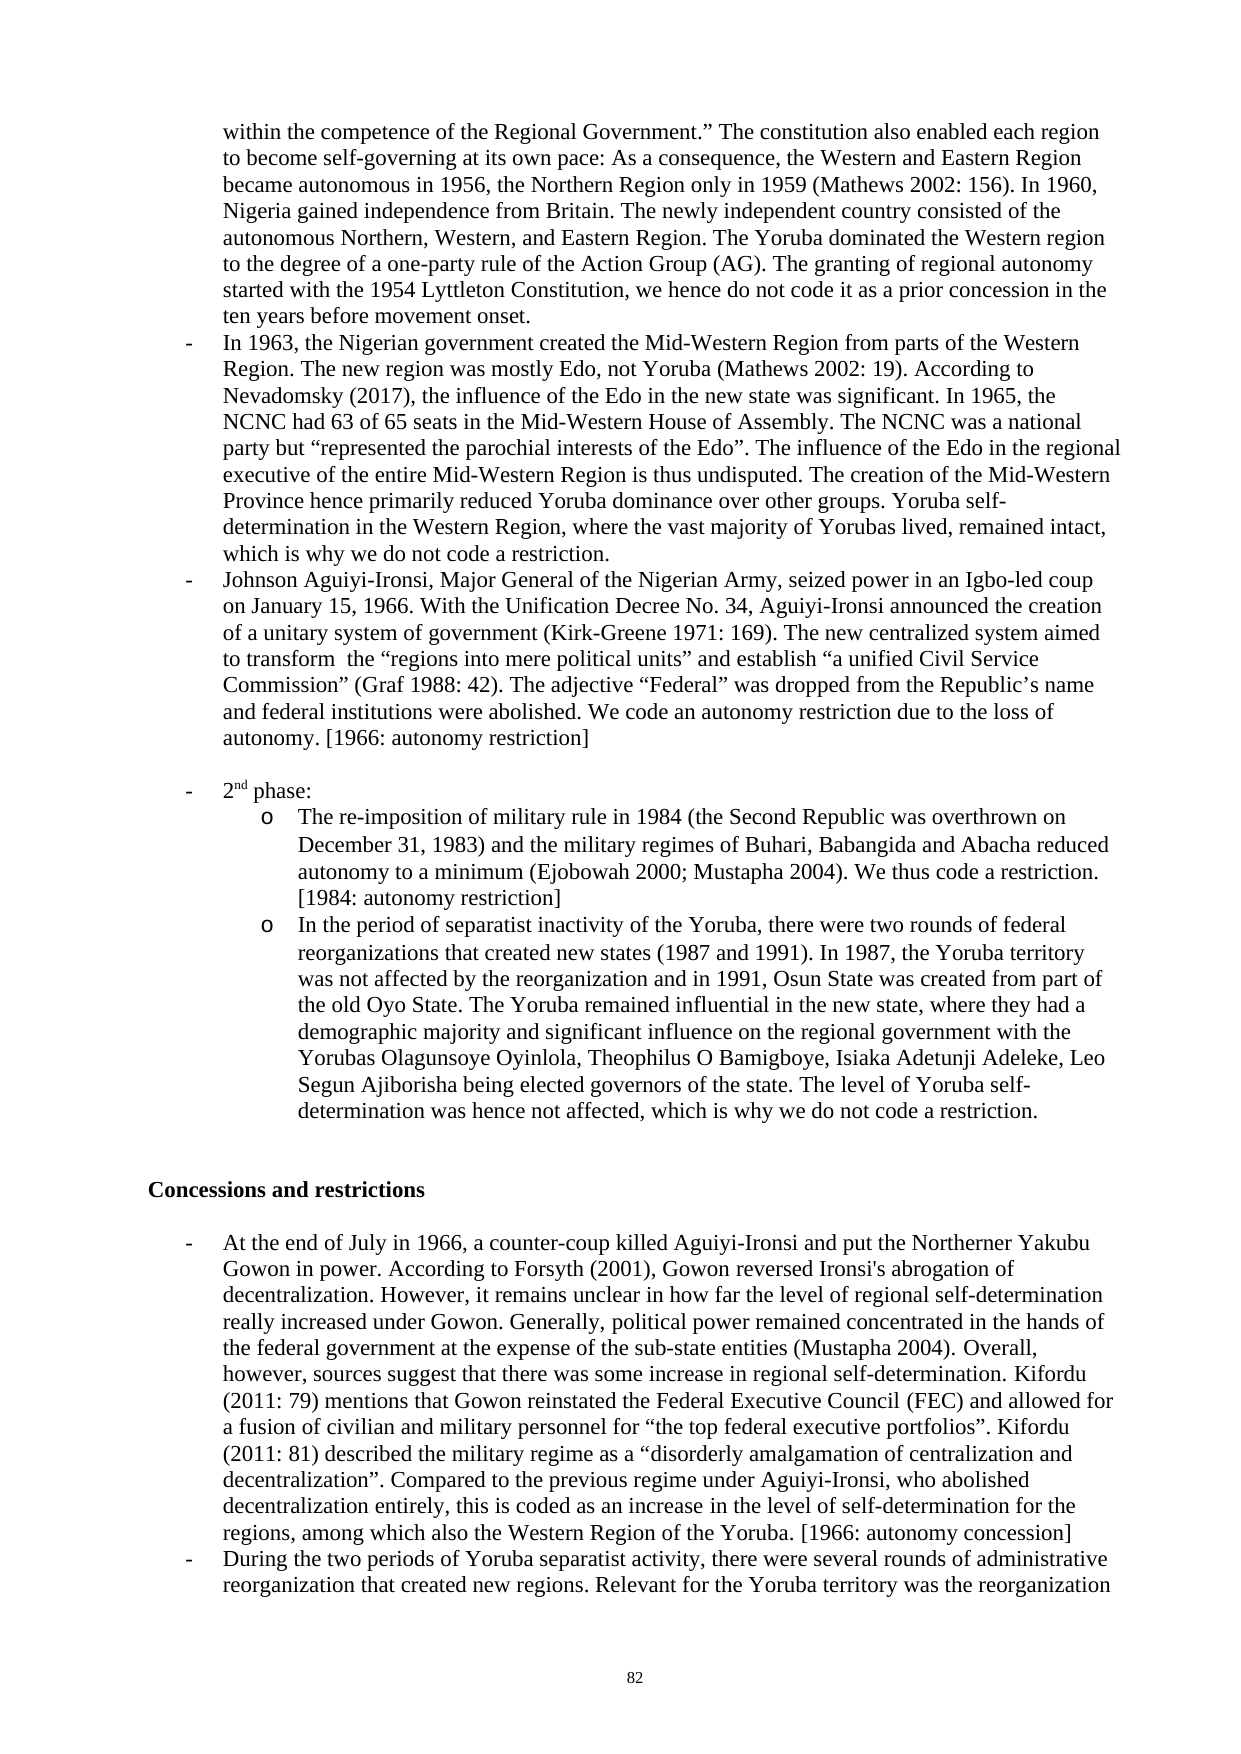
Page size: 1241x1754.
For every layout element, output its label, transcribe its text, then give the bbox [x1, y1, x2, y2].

text Concessions and restrictions [148, 1176, 1122, 1202]
list The re-imposition of military rule in 1984 (the Second Republic was overthrown on December 31, 1983) and the military regimes of Buhari, Babangida and Abacha reduced autonomy to a minimum (Ejobowah 2000; Mustapha 2004). We thus code a restriction. [1984: autonomy restriction] [260, 803, 1122, 911]
list 2nd phase: [185, 777, 1122, 803]
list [185, 1545, 1122, 1598]
list At the end of July in 1966, a counter-coup killed Aguiyi-Ironsi and put the Northerner Yakubu Gowon in power. According to Forsyth (2001), Gowon reversed Ironsi's abrogation of decentralization. However, it remains unclear in how far the level of regional self-determination really increased under Gowon. Generally, political power remained concentrated in the hands of the federal government at the expense of the sub-state entities (Mustapha 2004). Overall, however, sources suggest that there was some increase in regional self-determination. Kifordu (2011: 79) mentions that Gowon reinstated the Federal Executive Council (FEC) and allowed for a fusion of civilian and military personnel for “the top federal executive portfolios”. Kifordu (2011: 81) described the military regime as a “disorderly amalgamation of centralization and decentralization”. Compared to the previous regime under Aguiyi-Ironsi, who abolished decentralization entirely, this is coded as an increase in the level of self-determination for the regions, among which also the Western Region of the Yoruba. [1966: autonomy concession] [185, 1229, 1122, 1545]
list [185, 118, 1122, 329]
list Johnson Aguiyi-Ironsi, Major General of the Nigerian Army, seized power in an Igbo-led coup on January 15, 1966. With the Unification Decree No. 34, Aguiyi-Ironsi announced the creation of a unitary system of government (Kirk-Greene 1971: 169). The new centralized system aimed to transform the “regions into mere political units” and establish “a unified Civil Service Commission” (Graf 1988: 42). The adjective “Federal” was dropped from the Republic’s name and federal institutions were abolished. We code an autonomy restriction due to the loss of autonomy. [1966: autonomy restriction] [185, 566, 1122, 751]
list In 1963, the Nigerian government created the Mid-Western Region from parts of the Western Region. The new region was mostly Edo, not Yoruba (Mathews 2002: 19). According to Nevadomsky (2017), the influence of the Edo in the new state was significant. In 1965, the NCNC had 63 of 65 seats in the Mid-Western House of Assembly. The NCNC was a national party but “represented the parochial interests of the Edo”. The influence of the Edo in the regional executive of the entire Mid-Western Region is thus undisputed. The creation of the Mid-Western Province hence primarily reduced Yoruba dominance over other groups. Yoruba self-determination in the Western Region, where the vast majority of Yorubas lived, remained intact, which is why we do not code a restriction. [185, 329, 1122, 566]
list In the period of separatist inactivity of the Yoruba, there were two rounds of federal reorganizations that created new states (1987 and 1991). In 1987, the Yoruba territory was not affected by the reorganization and in 1991, Osun State was created from part of the old Oyo State. The Yoruba remained influential in the new state, where they had a demographic majority and significant influence on the regional government with the Yorubas Olagunsoye Oyinlola, Theophilus O Bamigboye, Isiaka Adetunji Adeleke, Leo Segun Ajiborisha being elected governors of the state. The level of Yoruba self-determination was hence not affected, which is why we do not code a restriction. [260, 911, 1122, 1123]
